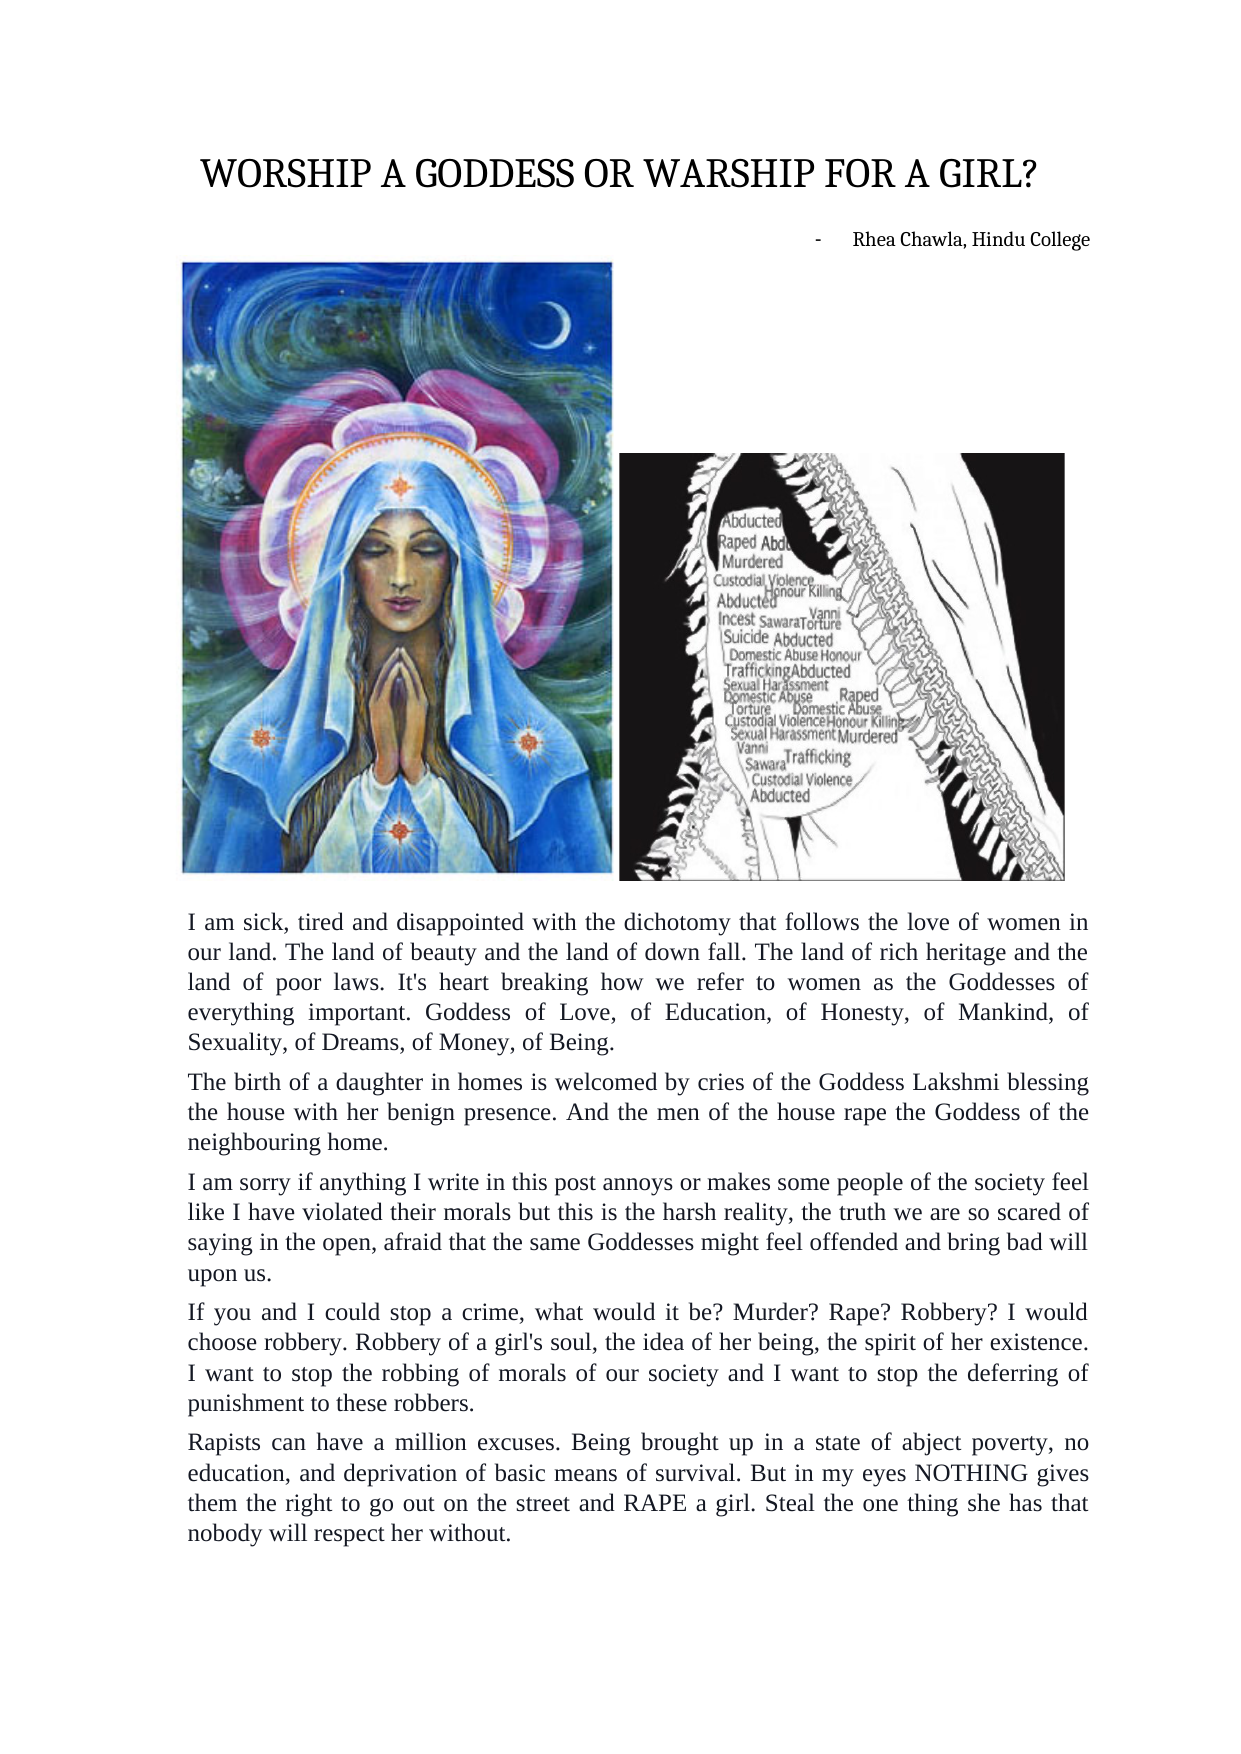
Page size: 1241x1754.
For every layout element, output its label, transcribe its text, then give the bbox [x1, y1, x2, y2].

list Rhea Chawla, Hindu College [187, 226, 1090, 251]
text Rapists can have a million excuses. Being brought up in a state of abject poverty, no education, and deprivation of basic means of survival. But in my eyes NOTHING gives them the right to go out on the street and RAPE a girl. Steal the one thing she has that nobody will respect her without. [187, 1426, 1090, 1547]
picture [175, 255, 1065, 881]
text If you and I could stop a crime, what would it be? Murder? Rape? Robbery? I would choose robbery. Robbery of a girl's soul, the idea of her being, the spirit of her existence. I want to stop the robbing of morals of our society and I want to stop the deferring of punishment to these robbers. [187, 1296, 1090, 1417]
text The birth of a daughter in homes is welcomed by cries of the Goddess Lakshmi blessing the house with her benign presence. And the men of the house rape the Goddess of the neighbouring home. [187, 1066, 1090, 1156]
text I am sorry if anything I write in this post annoys or makes some people of the society feel like I have violated their morals but this is the harsh reality, the truth we are so scared of saying in the open, afraid that the same Goddesses might feel offended and bring bad will upon us. [187, 1166, 1090, 1286]
text WORSHIP A GODDESS OR WARSHIP FOR A GIRL? [150, 150, 1090, 198]
text I am sick, tired and disappointed with the dichotomy that follows the love of women in our land. The land of beauty and the land of down fall. The land of rich heritage and the land of poor laws. It's heart breaking how we refer to women as the Goddesses of everything important. Goddess of Love, of Education, of Honesty, of Mankind, of Sexuality, of Dreams, of Money, of Being. [187, 905, 1090, 1056]
